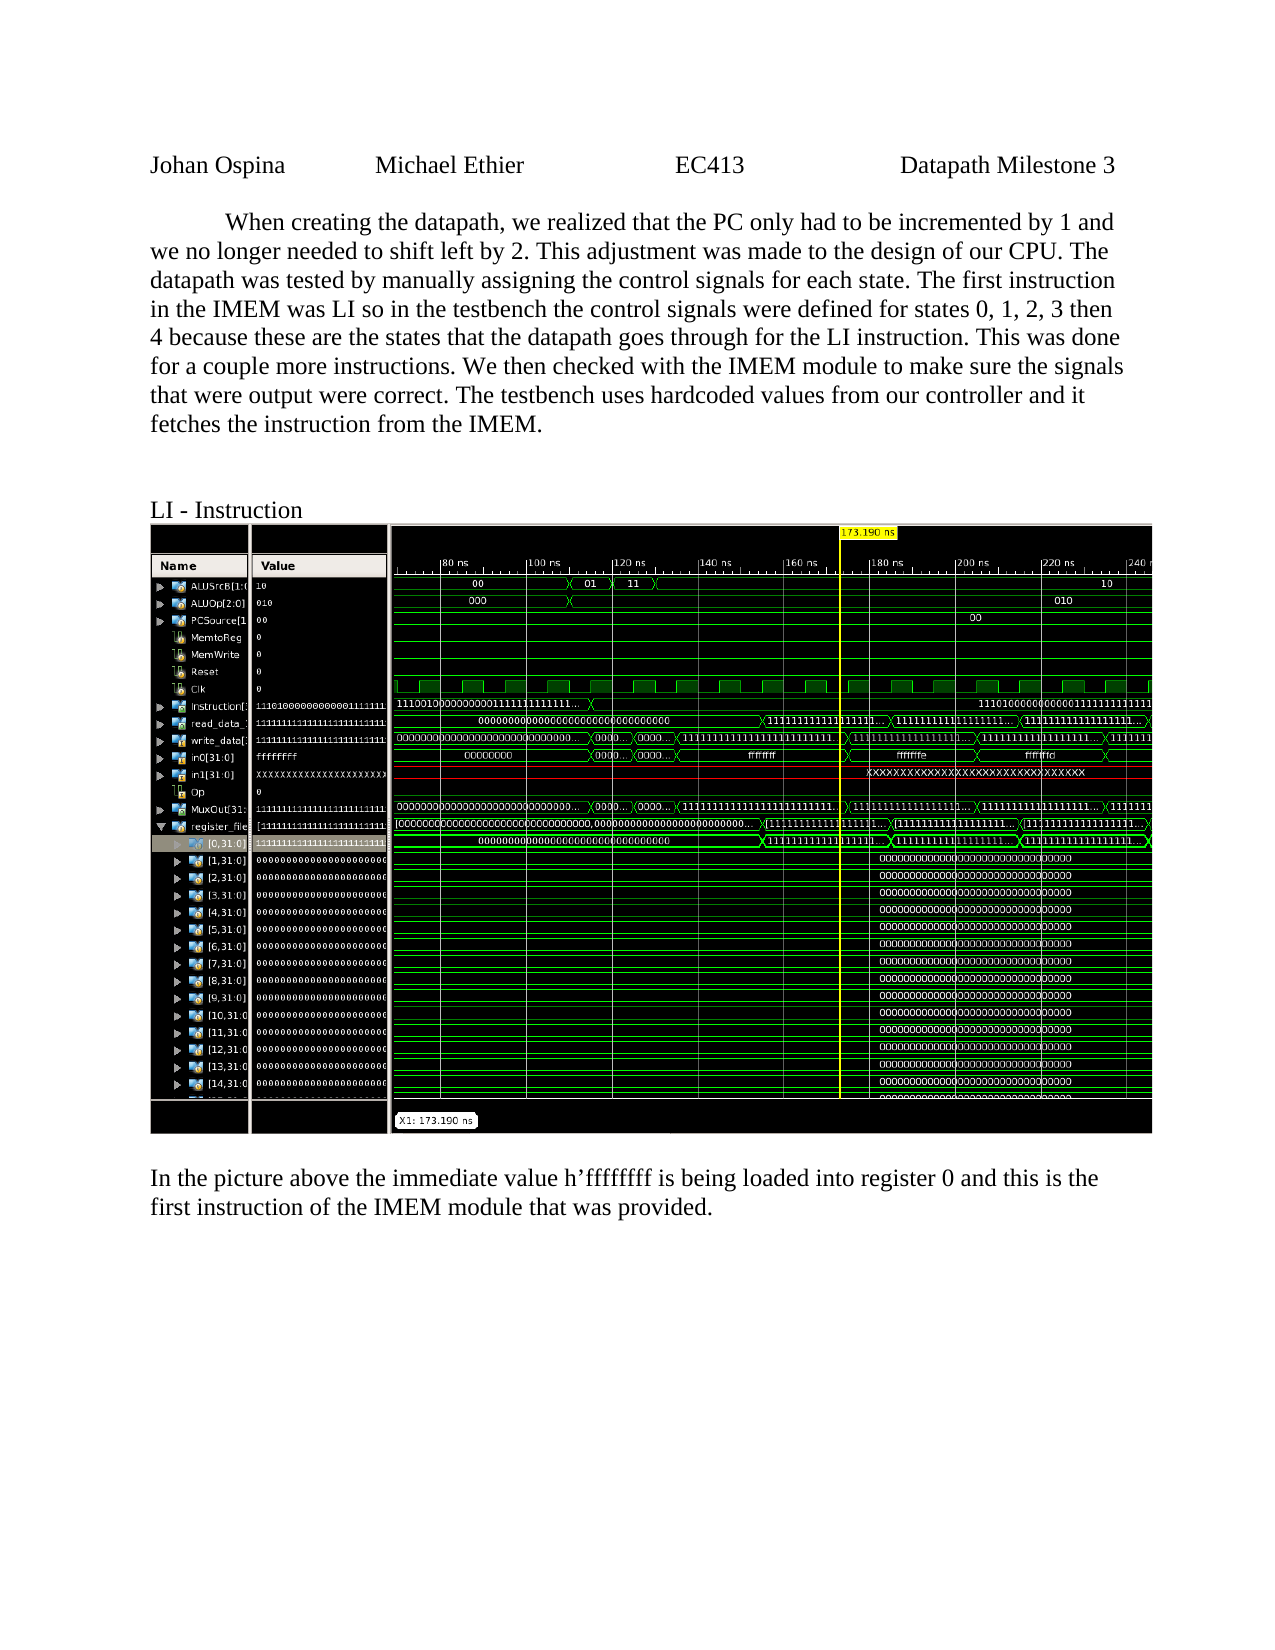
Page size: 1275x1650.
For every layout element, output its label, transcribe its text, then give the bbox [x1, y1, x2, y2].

text In the picture above the immediate value h’ffffffff is being loaded into register 0 and this is the first instruction of the IMEM module that was provided. [150, 1163, 1125, 1220]
text LI - Instruction [150, 495, 1125, 523]
picture [150, 523, 1153, 1134]
text Johan Ospina Michael Ethier EC413 Datapath Milestone 3 [150, 150, 1125, 179]
text When creating the datapath, we realized that the PC only had to be incremented by 1 and we no longer needed to shift left by 2. This adjustment was made to the design of our CPU. The datapath was tested by manually assigning the control signals for each state. The first instruction in the IMEM was LI so in the testbench the control signals were defined for states 0, 1, 2, 3 then 4 because these are the states that the datapath goes through for the LI instruction. This was done for a couple more instructions. We then checked with the IMEM module to make sure the signals that were output were correct. The testbench uses hardcoded values from our controller and it fetches the instruction from the IMEM. [150, 207, 1125, 437]
